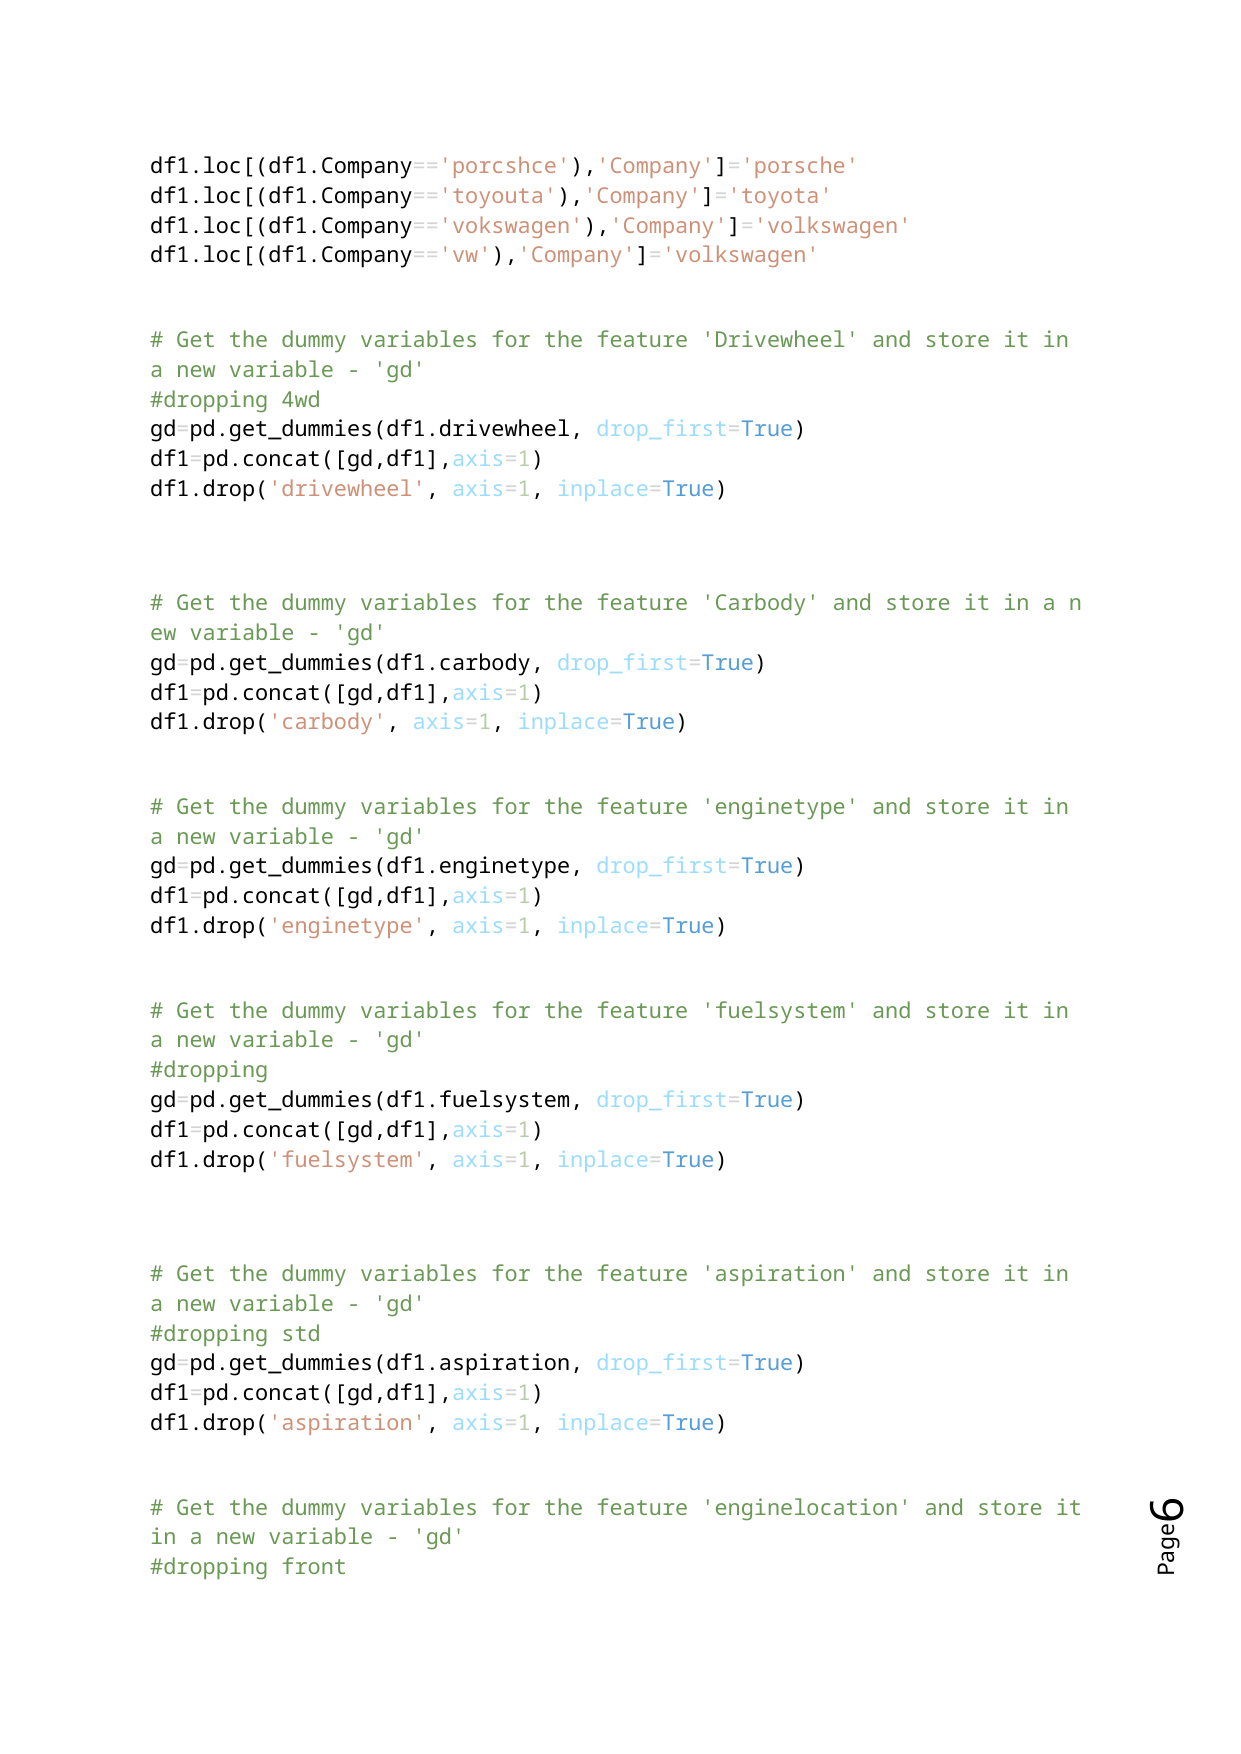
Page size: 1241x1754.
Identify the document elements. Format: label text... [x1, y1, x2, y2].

text #dropping [150, 1054, 1090, 1084]
text df1=pd.concat([gd,df1],axis=1) [150, 1114, 1090, 1144]
text df1.drop('drivewheel', axis=1, inplace=True) [150, 473, 1090, 503]
text #dropping std [150, 1317, 1090, 1347]
text gd=pd.get_dummies(df1.drivewheel, drop_first=True) [150, 413, 1090, 443]
text gd=pd.get_dummies(df1.carbody, drop_first=True) [150, 647, 1090, 677]
text # Get the dummy variables for the feature 'Drivewheel' and store it in a new variable - 'gd' [150, 324, 1090, 383]
text # Get the dummy variables for the feature 'fuelsystem' and store it in a new variable - 'gd' [150, 995, 1090, 1054]
text gd=pd.get_dummies(df1.fuelsystem, drop_first=True) [150, 1084, 1090, 1114]
text # Get the dummy variables for the feature 'enginetype' and store it in a new variable - 'gd' [150, 791, 1090, 851]
text #dropping front [150, 1551, 1090, 1581]
text df1=pd.concat([gd,df1],axis=1) [150, 880, 1090, 910]
text gd=pd.get_dummies(df1.enginetype, drop_first=True) [150, 851, 1090, 880]
text df1.drop('carbody', axis=1, inplace=True) [150, 706, 1090, 736]
text df1=pd.concat([gd,df1],axis=1) [150, 1377, 1090, 1407]
text #dropping 4wd [150, 383, 1090, 413]
text df1=pd.concat([gd,df1],axis=1) [150, 443, 1090, 473]
text # Get the dummy variables for the feature 'enginelocation' and store it in a new variable - 'gd' [150, 1491, 1090, 1551]
text # Get the dummy variables for the feature 'aspiration' and store it in a new variable - 'gd' [150, 1258, 1090, 1317]
text # Get the dummy variables for the feature 'Carbody' and store it in a new variable - 'gd' [150, 587, 1090, 647]
text df1.loc[(df1.Company=='porcshce'),'Company']='porsche' [150, 150, 1090, 180]
text df1.drop('fuelsystem', axis=1, inplace=True) [150, 1144, 1090, 1173]
text df1.drop('enginetype', axis=1, inplace=True) [150, 910, 1090, 940]
text gd=pd.get_dummies(df1.aspiration, drop_first=True) [150, 1347, 1090, 1377]
text df1.loc[(df1.Company=='toyouta'),'Company']='toyota' [150, 180, 1090, 209]
text df1.loc[(df1.Company=='vokswagen'),'Company']='volkswagen' [150, 209, 1090, 239]
text df1.drop('aspiration', axis=1, inplace=True) [150, 1407, 1090, 1437]
text df1=pd.concat([gd,df1],axis=1) [150, 677, 1090, 706]
text df1.loc[(df1.Company=='vw'),'Company']='volkswagen' [150, 239, 1090, 269]
